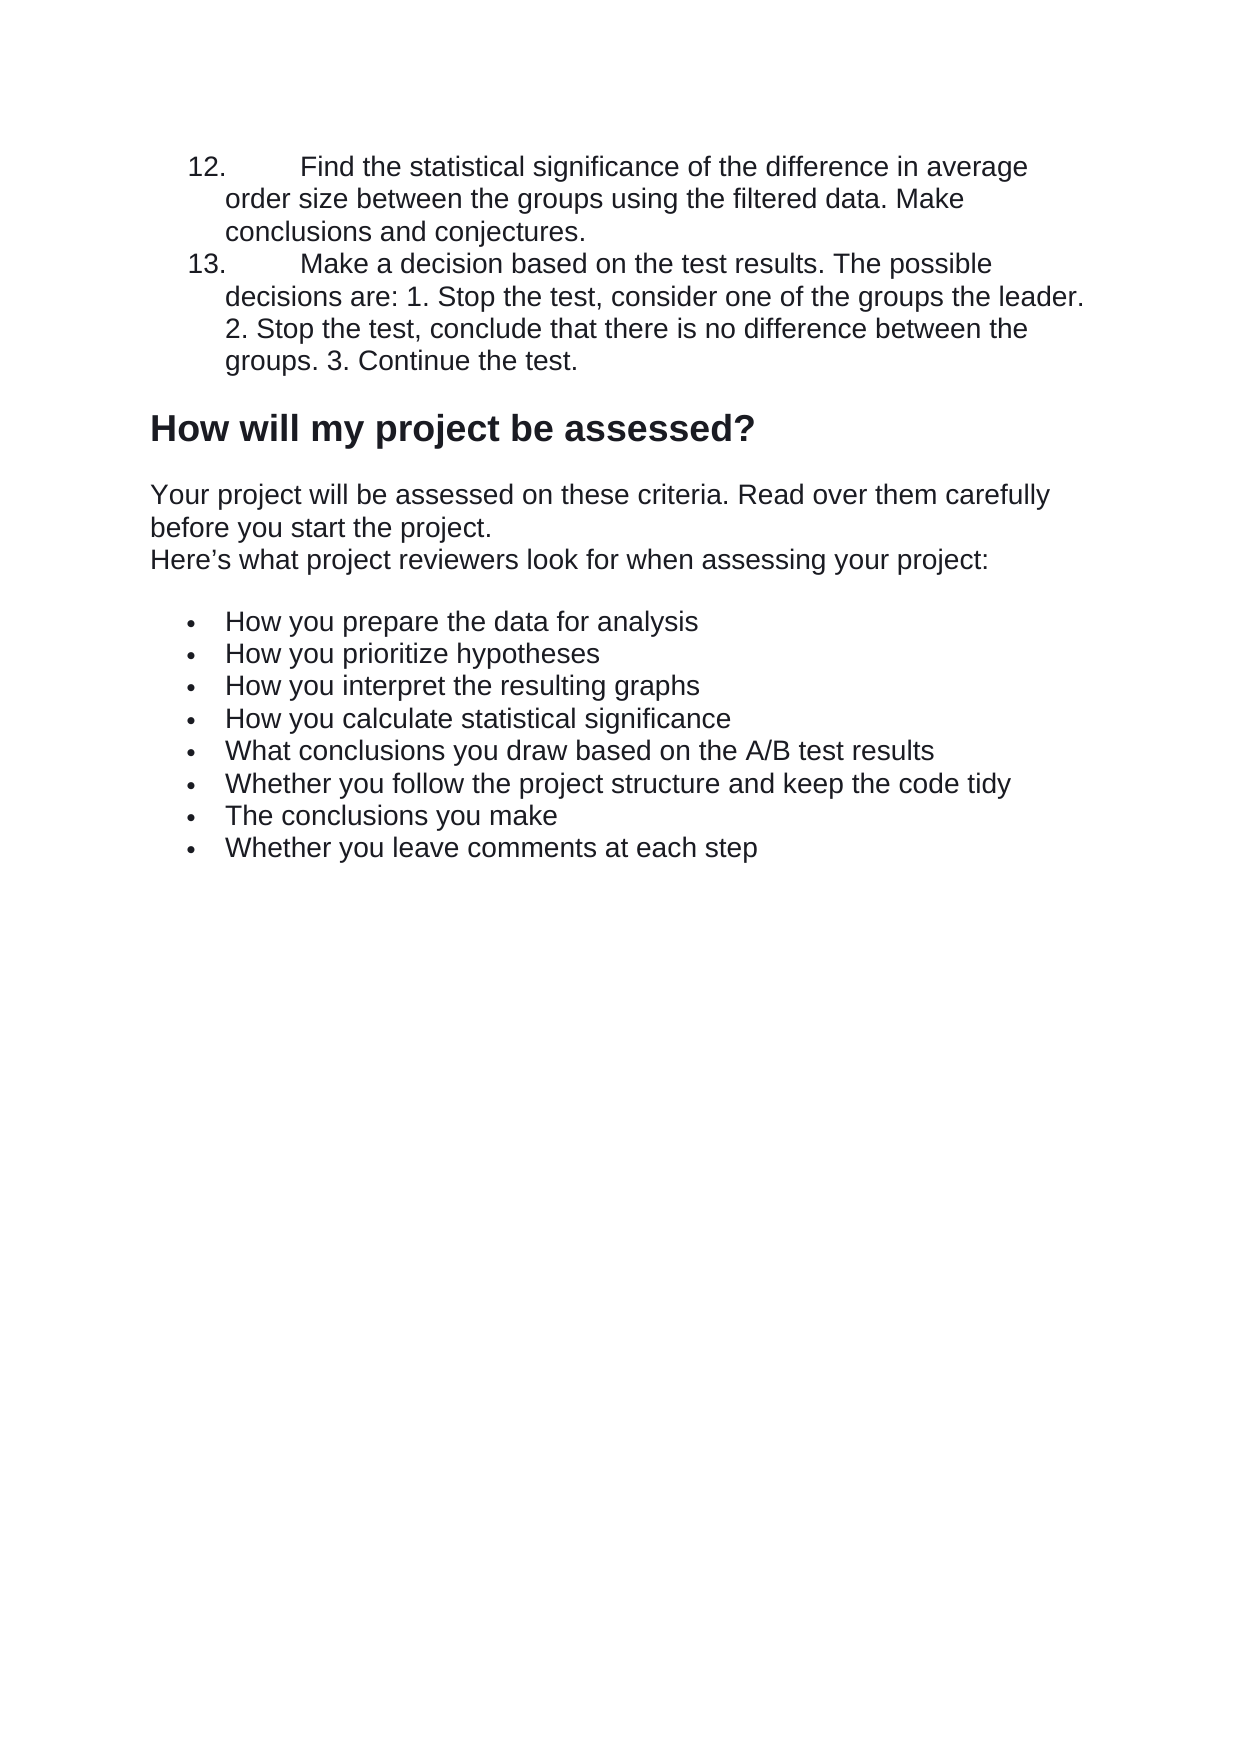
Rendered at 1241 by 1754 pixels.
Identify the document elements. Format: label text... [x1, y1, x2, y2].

text Your project will be assessed on these criteria. Read over them carefully before you start the project. [150, 478, 1090, 543]
text How will my project be assessed? [150, 406, 1090, 449]
list What conclusions you draw based on the A/B test results [187, 734, 1090, 767]
list Whether you leave comments at each step [187, 831, 1090, 864]
list How you prepare the data for analysis [187, 604, 1090, 637]
list Make a decision based on the test results. The possible decisions are: 1. Stop the test, consider one of the groups the leader. 2. Stop the test, conclude that there is no difference between the groups. 3. Continue the test. [187, 247, 1090, 377]
list Whether you follow the project structure and keep the code tidy [187, 767, 1090, 799]
list How you interpret the resulting graphs [187, 669, 1090, 702]
list Find the statistical significance of the difference in average order size between the groups using the filtered data. Make conclusions and conjectures. [187, 150, 1090, 247]
list How you prioritize hypotheses [187, 637, 1090, 669]
text Here’s what project reviewers look for when assessing your project: [150, 543, 1090, 575]
list The conclusions you make [187, 799, 1090, 831]
list How you calculate statistical significance [187, 702, 1090, 734]
